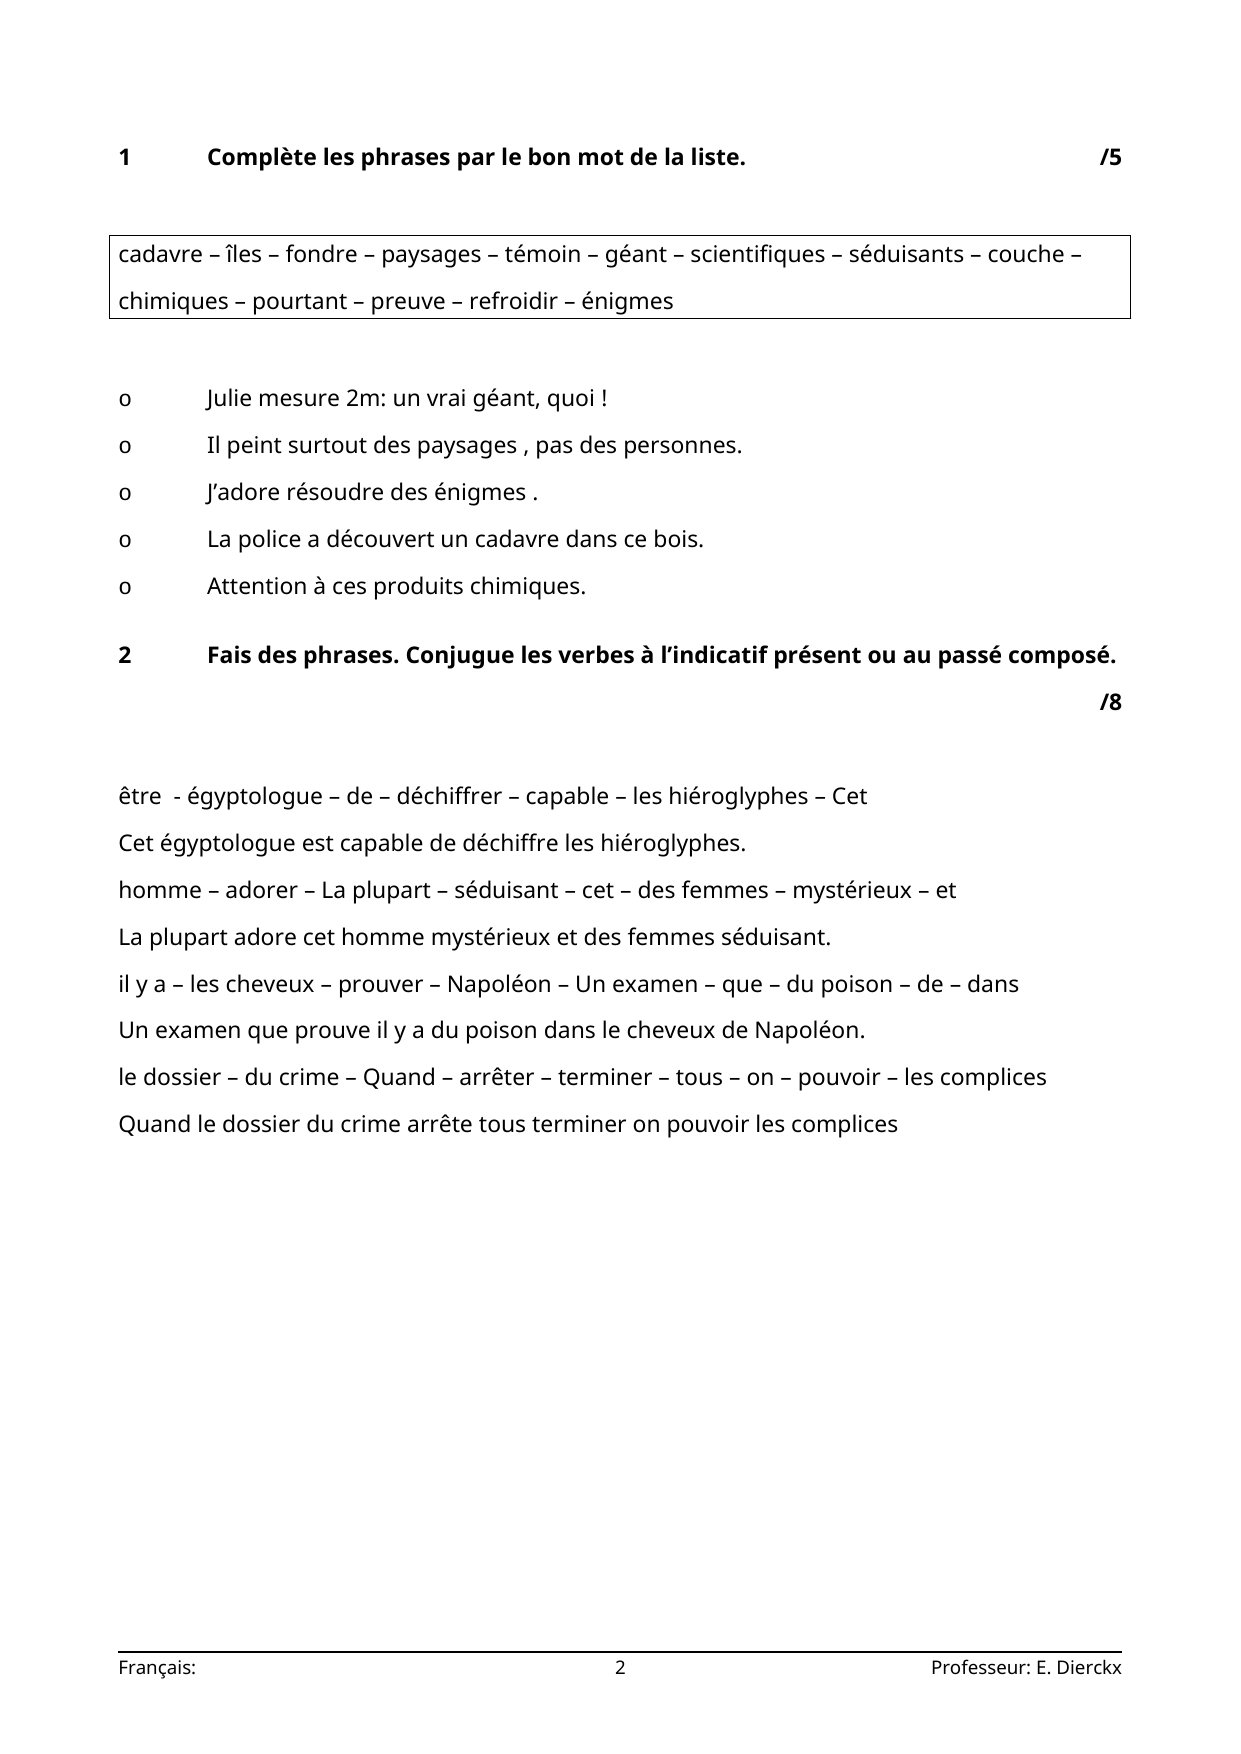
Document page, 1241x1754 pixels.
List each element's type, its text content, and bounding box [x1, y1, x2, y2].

text Julie mesure 2m: un vrai géant, quoi ! [118, 382, 1122, 413]
text Attention à ces produits chimiques. [118, 569, 1122, 601]
text J’adore résoudre des énigmes . [118, 476, 1122, 507]
text La police a découvert un cadavre dans ce bois. [118, 523, 1122, 554]
text il y a – les cheveux – prouver – Napoléon – Un examen – que – du poison – de – dans [118, 968, 1122, 999]
text le dossier – du crime – Quand – arrêter – terminer – tous – on – pouvoir – les complices [118, 1061, 1122, 1093]
text homme – adorer – La plupart – séduisant – cet – des femmes – mystérieux – et [118, 874, 1122, 905]
text Un examen que prouve il y a du poison dans le cheveux de Napoléon. [118, 1014, 1122, 1046]
subtitle Fais des phrases. Conjugue les verbes à l’indicatif présent ou au passé composé. /8 [118, 639, 1122, 718]
text Il peint surtout des paysages , pas des personnes. [118, 429, 1122, 460]
text cadavre – îles – fondre – paysages – témoin – géant – scientifiques – séduisants – couche – chimiques – pourtant – preuve – refroidir – énigmes [110, 236, 1130, 318]
text Quand le dossier du crime arrête tous terminer on pouvoir les complices [118, 1108, 1122, 1139]
subtitle Complète les phrases par le bon mot de la liste. /5 [118, 141, 1122, 172]
text La plupart adore cet homme mystérieux et des femmes séduisant. [118, 921, 1122, 952]
text Cet égyptologue est capable de déchiffre les hiéroglyphes. [118, 827, 1122, 858]
text être - égyptologue – de – déchiffrer – capable – les hiéroglyphes – Cet [118, 780, 1122, 811]
